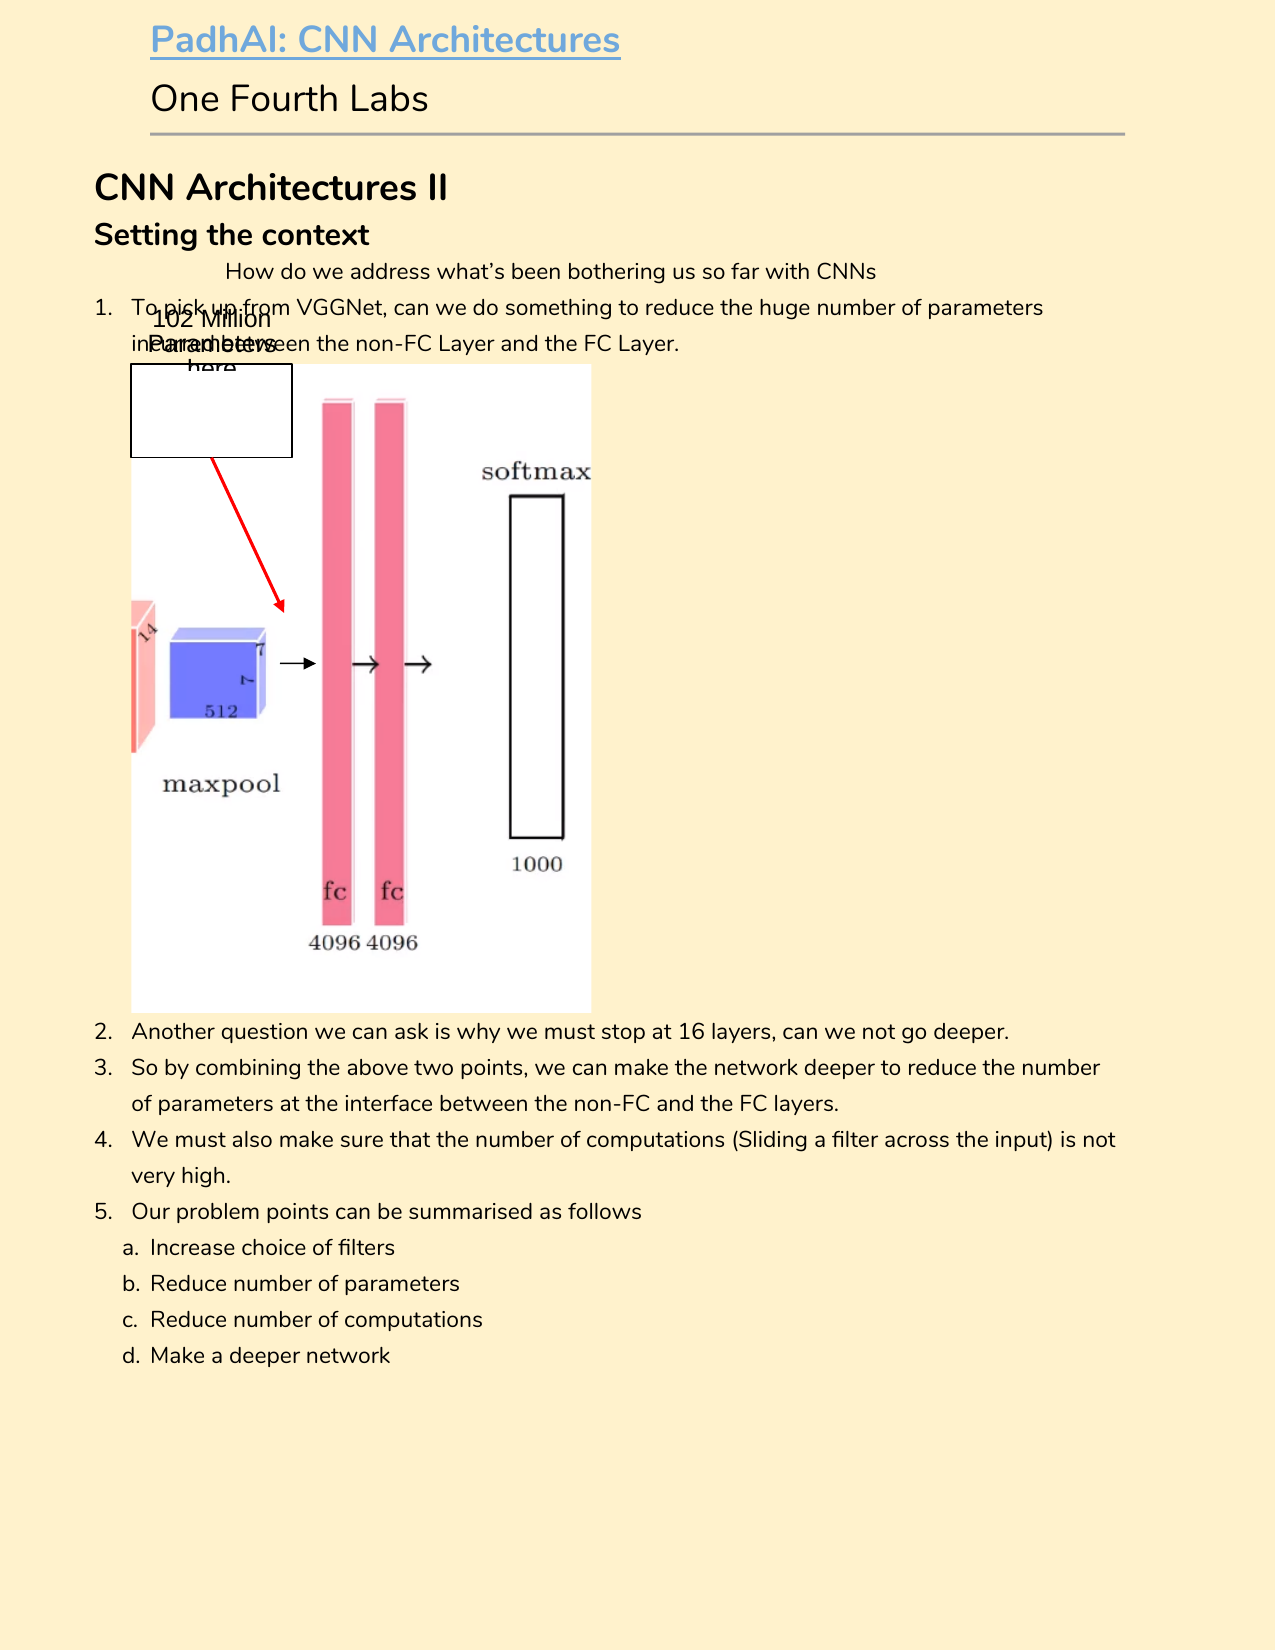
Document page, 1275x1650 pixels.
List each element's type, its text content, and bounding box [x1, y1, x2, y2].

list Increase choice of filters [122, 1232, 1125, 1263]
list Reduce number of computations [122, 1304, 1125, 1335]
picture [132, 365, 291, 457]
subtitle CNN Architectures II [94, 163, 1125, 214]
list We must also make sure that the number of computations (Sliding a filter across the input) is not very high. [94, 1124, 1125, 1191]
list Our problem points can be summarised as follows [94, 1196, 1125, 1227]
subtitle Setting the context [94, 214, 1125, 256]
picture [131, 364, 592, 1013]
list Another question we can ask is why we must stop at 16 layers, can we not go deeper. [94, 1016, 1125, 1048]
list Reduce number of parameters [122, 1268, 1125, 1299]
list So by combining the above two points, we can make the network deeper to reduce the number of parameters at the interface between the non-FC and the FC layers. [94, 1052, 1125, 1119]
list Make a deeper network [122, 1340, 1125, 1371]
text How do we address what’s been bothering us so far with CNNs [225, 256, 1125, 288]
